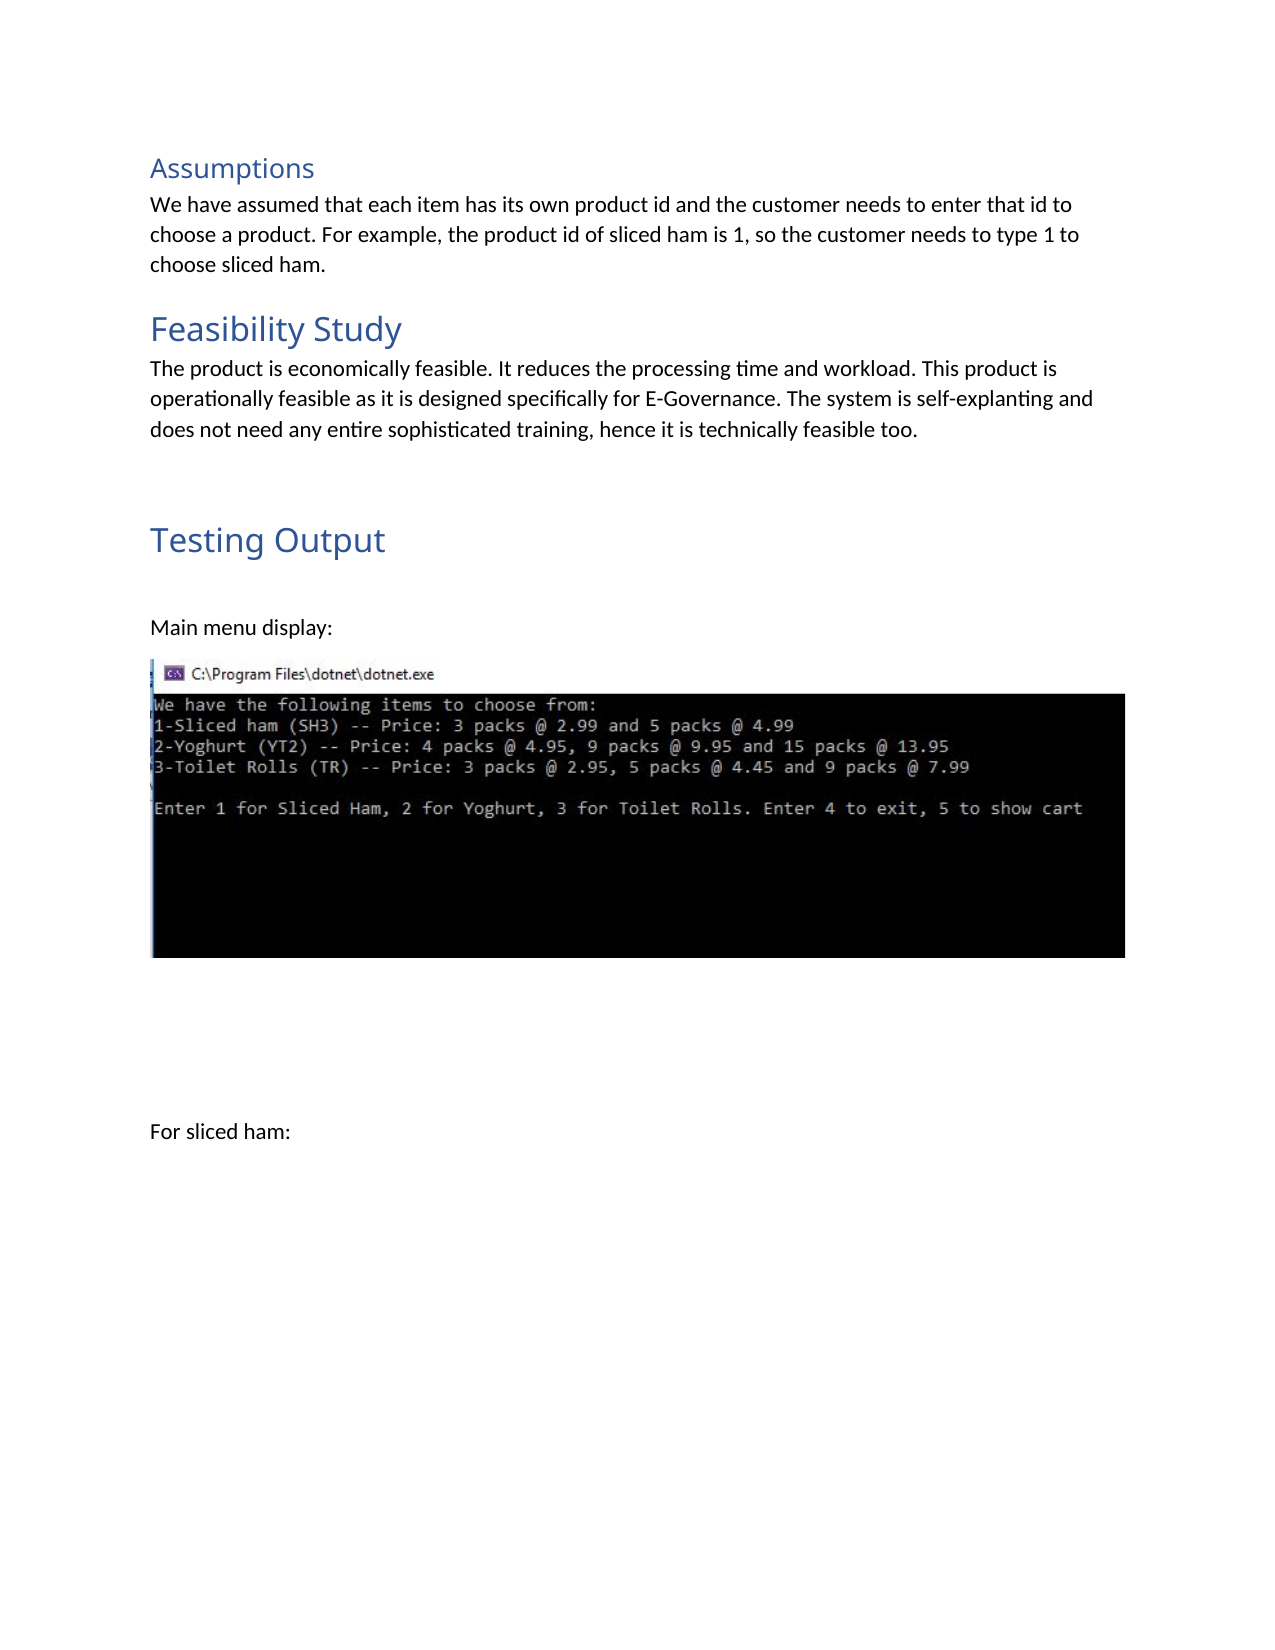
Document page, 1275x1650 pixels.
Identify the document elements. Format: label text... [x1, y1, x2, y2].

subtitle Assumptions [150, 150, 1125, 187]
text Main menu display: [150, 613, 1125, 641]
subtitle Testing Output [150, 517, 1125, 562]
picture [150, 659, 1125, 958]
subtitle Feasibility Study [150, 305, 1125, 351]
text The product is economically feasible. It reduces the processing time and workload. This product is operationally feasible as it is designed specifically for E-Governance. The system is self-explanting and does not need any entire sophisticated training, hence it is technically feasible too. [150, 354, 1125, 443]
text We have assumed that each item has its own product id and the customer needs to enter that id to choose a product. For example, the product id of sliced ham is 1, so the customer needs to type 1 to choose sliced ham. [150, 190, 1125, 278]
text For sliced ham: [150, 1117, 1125, 1146]
